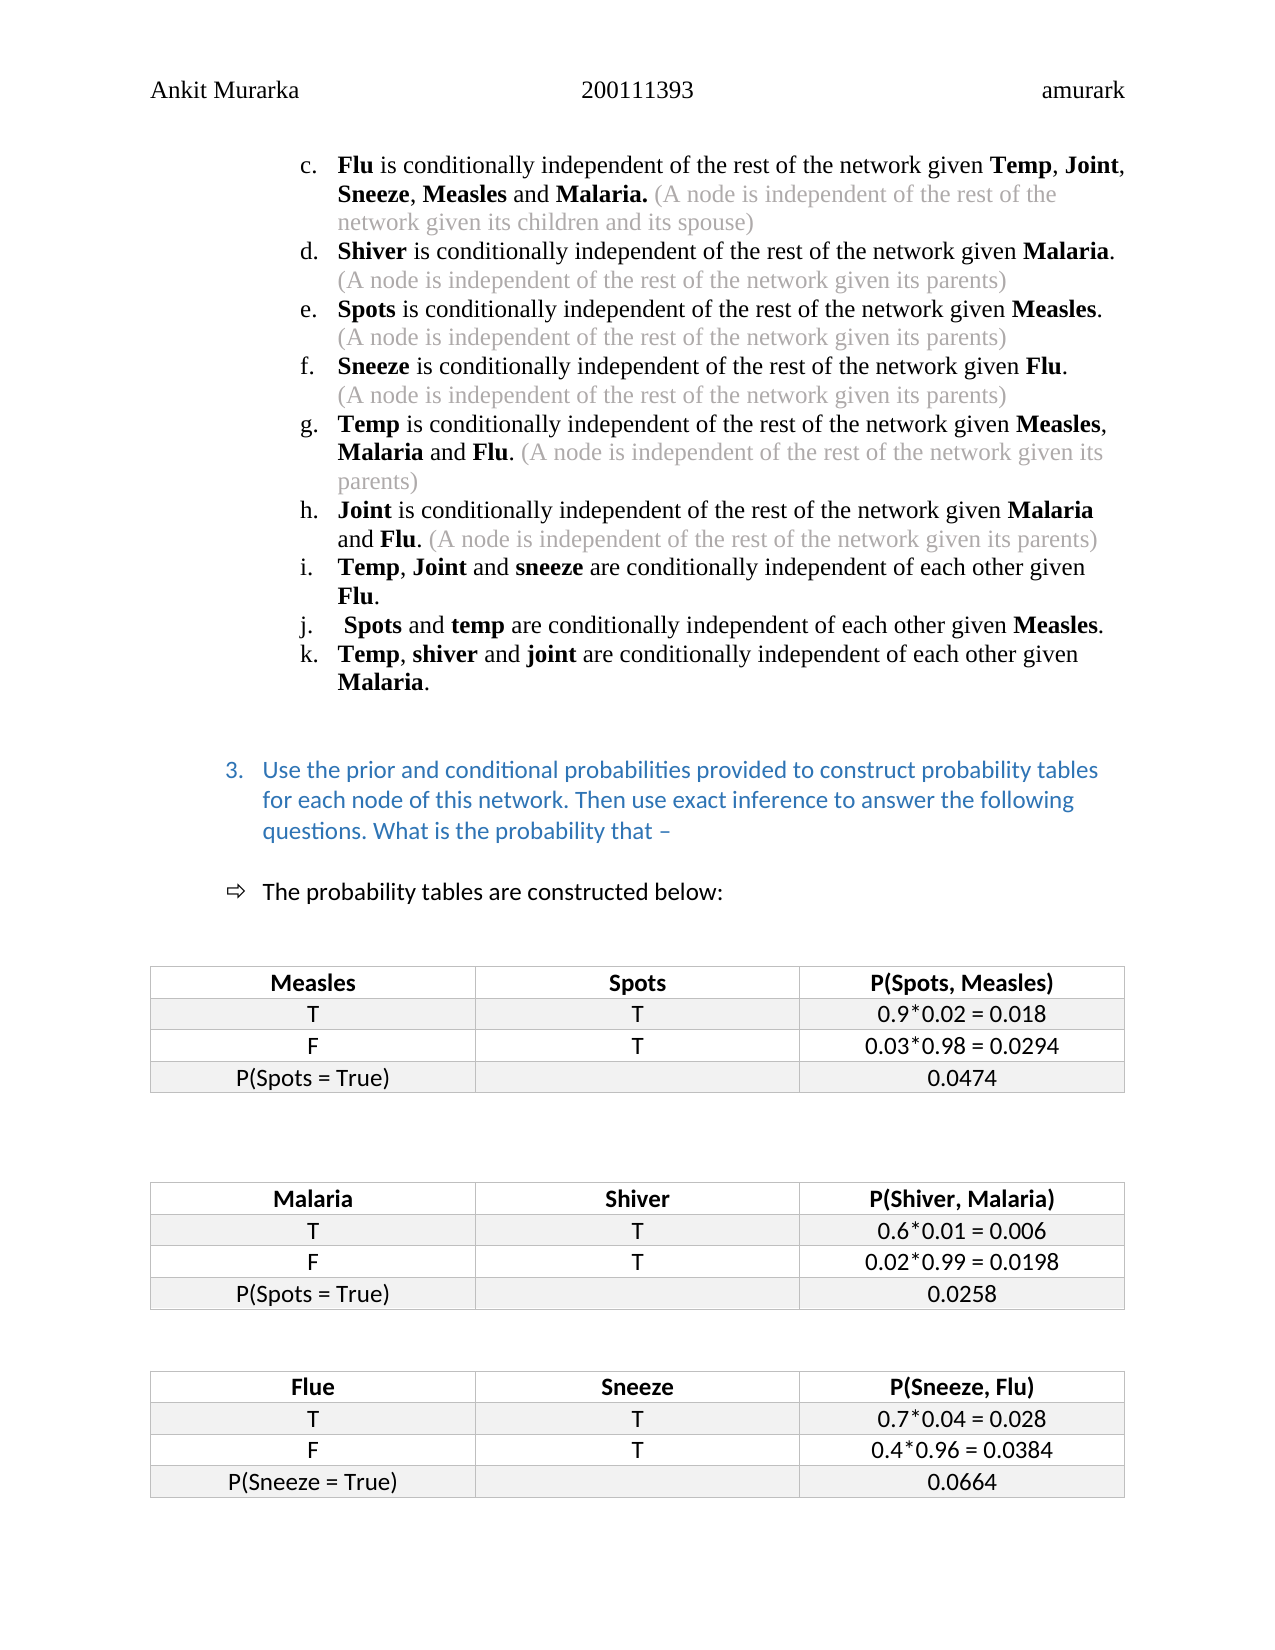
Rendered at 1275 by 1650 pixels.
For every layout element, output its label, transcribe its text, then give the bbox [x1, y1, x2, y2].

table_cell 0.03*0.98 = 0.0294 [800, 1030, 1124, 1061]
table_header P(Sneeze, Flu) [800, 1372, 1124, 1402]
table_cell 0.02*0.99 = 0.0198 [800, 1246, 1124, 1277]
table_header Shiver [476, 1183, 799, 1214]
table_cell F [151, 1030, 475, 1061]
table_cell P(Spots = True) [151, 1278, 475, 1308]
list Joint is conditionally independent of the rest of the network given Malaria and Flu. (A node is independent of the rest of the network given its parents) [300, 495, 1125, 552]
table_cell 0.7*0.04 = 0.028 [800, 1403, 1124, 1434]
list Temp is conditionally independent of the rest of the network given Measles, Malaria and Flu. (A node is independent of the rest of the network given its parents) [300, 409, 1125, 495]
list Temp, Joint and sneeze are conditionally independent of each other given Flu. [300, 552, 1125, 610]
table_cell T [476, 1030, 799, 1061]
table_cell T [476, 999, 799, 1029]
table_cell P(Spots = True) [151, 1062, 475, 1092]
table_cell 0.0474 [800, 1062, 1124, 1092]
table_cell P(Sneeze = True) [151, 1466, 475, 1497]
table_cell F [151, 1246, 475, 1277]
table_header Malaria [151, 1183, 475, 1214]
table_cell 0.9*0.02 = 0.018 [800, 999, 1124, 1029]
list Spots and temp are conditionally independent of each other given Measles. [300, 610, 1125, 639]
table_header P(Spots, Measles) [800, 967, 1124, 998]
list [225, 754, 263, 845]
table_header Measles [151, 967, 475, 998]
table_cell 0.4*0.96 = 0.0384 [800, 1435, 1124, 1465]
table_cell T [151, 1215, 475, 1245]
list Flu is conditionally independent of the rest of the network given Temp, Joint, Sneeze, Measles and Malaria. (A node is independent of the rest of the network given its children and its spouse) [300, 150, 1125, 236]
list Use the prior and conditional probabilities provided to construct probability tables for each node of this network. Then use exact inference to answer the following questions. What is the probability that – [671, 754, 1125, 845]
table_cell T [476, 1246, 799, 1277]
list Sneeze is conditionally independent of the rest of the network given Flu. [300, 351, 1125, 380]
list The probability tables are constructed below: [225, 876, 1125, 906]
table_cell T [151, 999, 475, 1029]
list (A node is independent of the rest of the network given its parents) [337, 322, 1125, 351]
table_header P(Shiver, Malaria) [800, 1183, 1124, 1214]
table_cell [476, 1062, 799, 1092]
list Spots is conditionally independent of the rest of the network given Measles. [300, 294, 1125, 322]
table_cell T [476, 1403, 799, 1434]
table_cell T [476, 1215, 799, 1245]
table_cell T [151, 1403, 475, 1434]
table_header Sneeze [476, 1372, 799, 1402]
list (A node is independent of the rest of the network given its parents) [337, 380, 1125, 409]
list Temp, shiver and joint are conditionally independent of each other given Malaria. [300, 639, 1125, 696]
table_header Flue [151, 1372, 475, 1402]
table_cell F [151, 1435, 475, 1465]
table_cell [476, 1278, 799, 1308]
table_cell 0.0258 [800, 1278, 1124, 1308]
table_header Spots [476, 967, 799, 998]
table_cell 0.6*0.01 = 0.006 [800, 1215, 1124, 1245]
table_cell [476, 1466, 799, 1497]
table_cell 0.0664 [800, 1466, 1124, 1497]
table_cell T [476, 1435, 799, 1465]
list Shiver is conditionally independent of the rest of the network given Malaria. (A node is independent of the rest of the network given its parents) [300, 236, 1125, 294]
